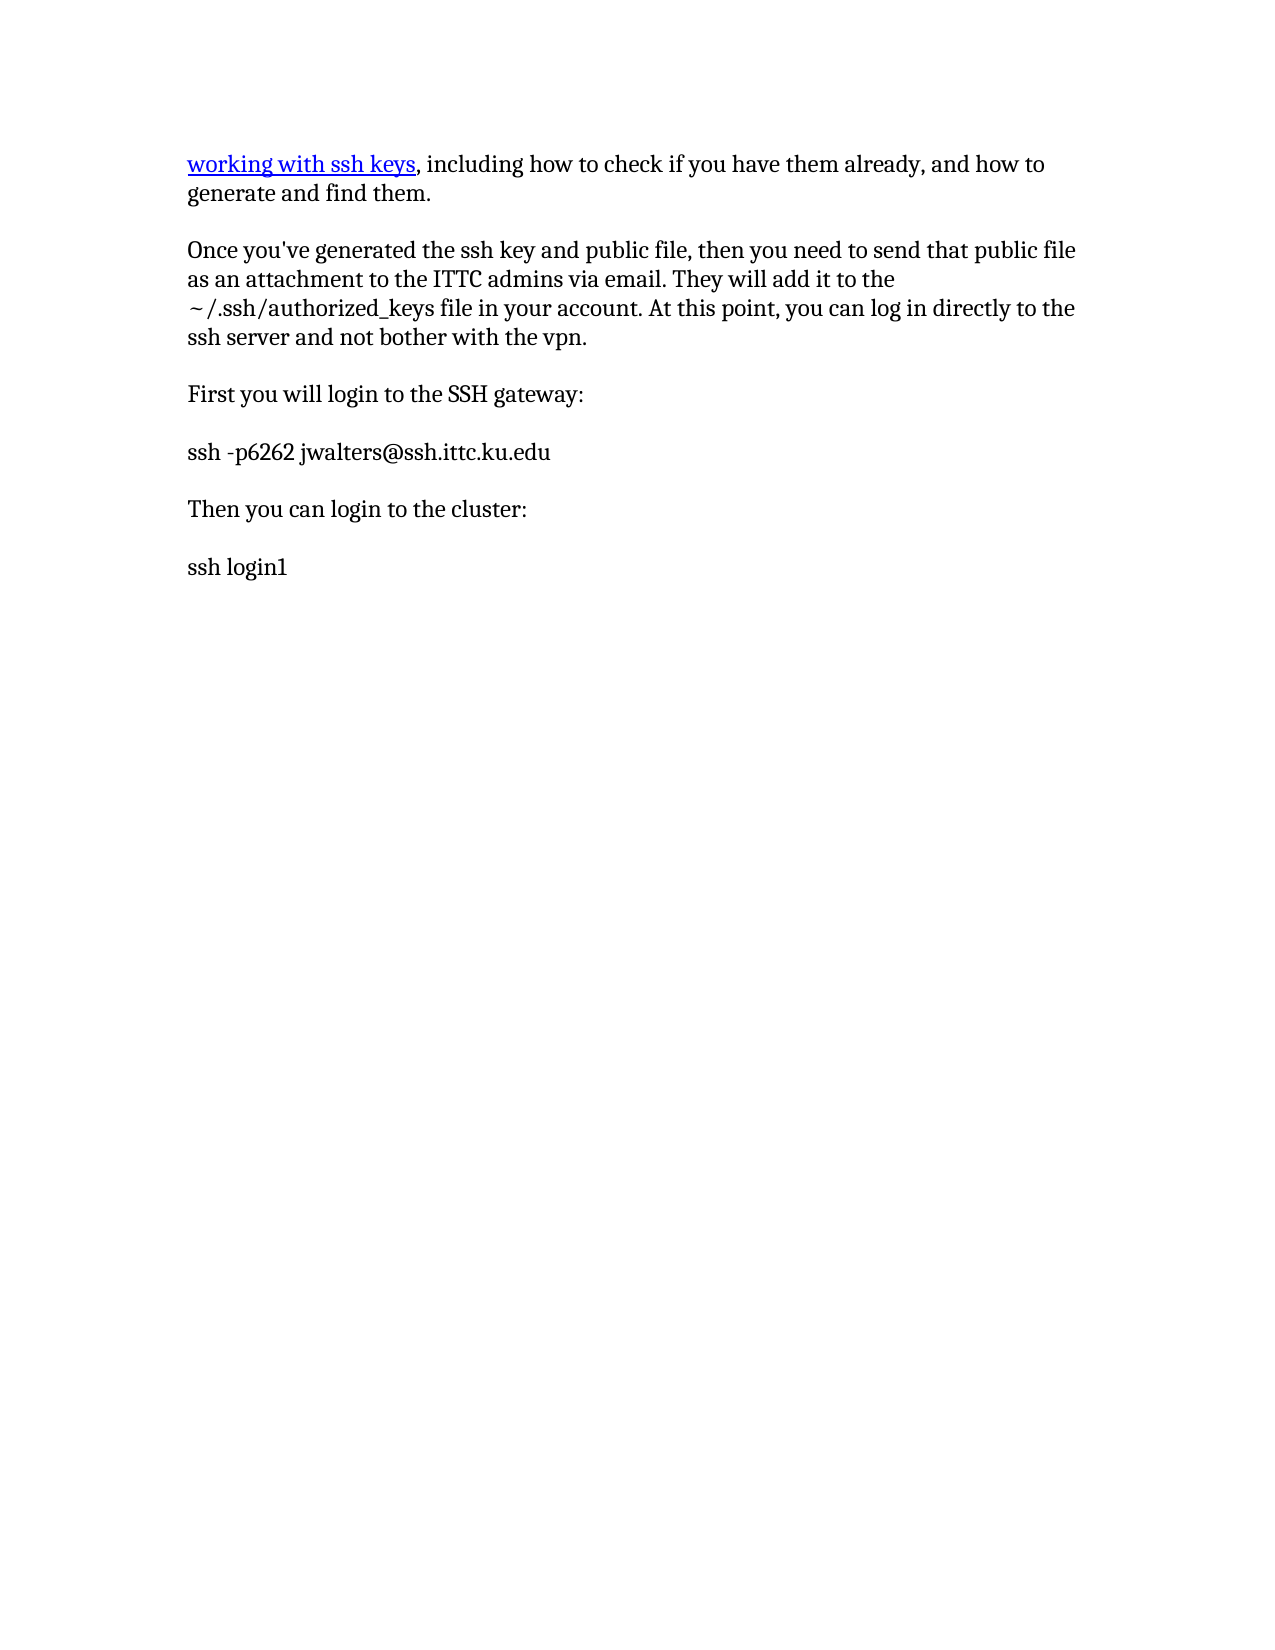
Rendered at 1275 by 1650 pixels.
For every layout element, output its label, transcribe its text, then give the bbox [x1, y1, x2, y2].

text ssh login1 [187, 552, 1087, 581]
text First you will login to the SSH gateway: [187, 380, 1087, 409]
text ssh -p6262 jwalters@ssh.ittc.ku.edu [187, 437, 1087, 466]
text Once you've generated the ssh key and public file, then you need to send that public file as an attachment to the ITTC admins via email. They will add it to the ~/.ssh/authorized_keys file in your account. At this point, you can log in directly to the ssh server and not bother with the vpn. [187, 236, 1087, 351]
text Then you can login to the cluster: [187, 495, 1087, 524]
